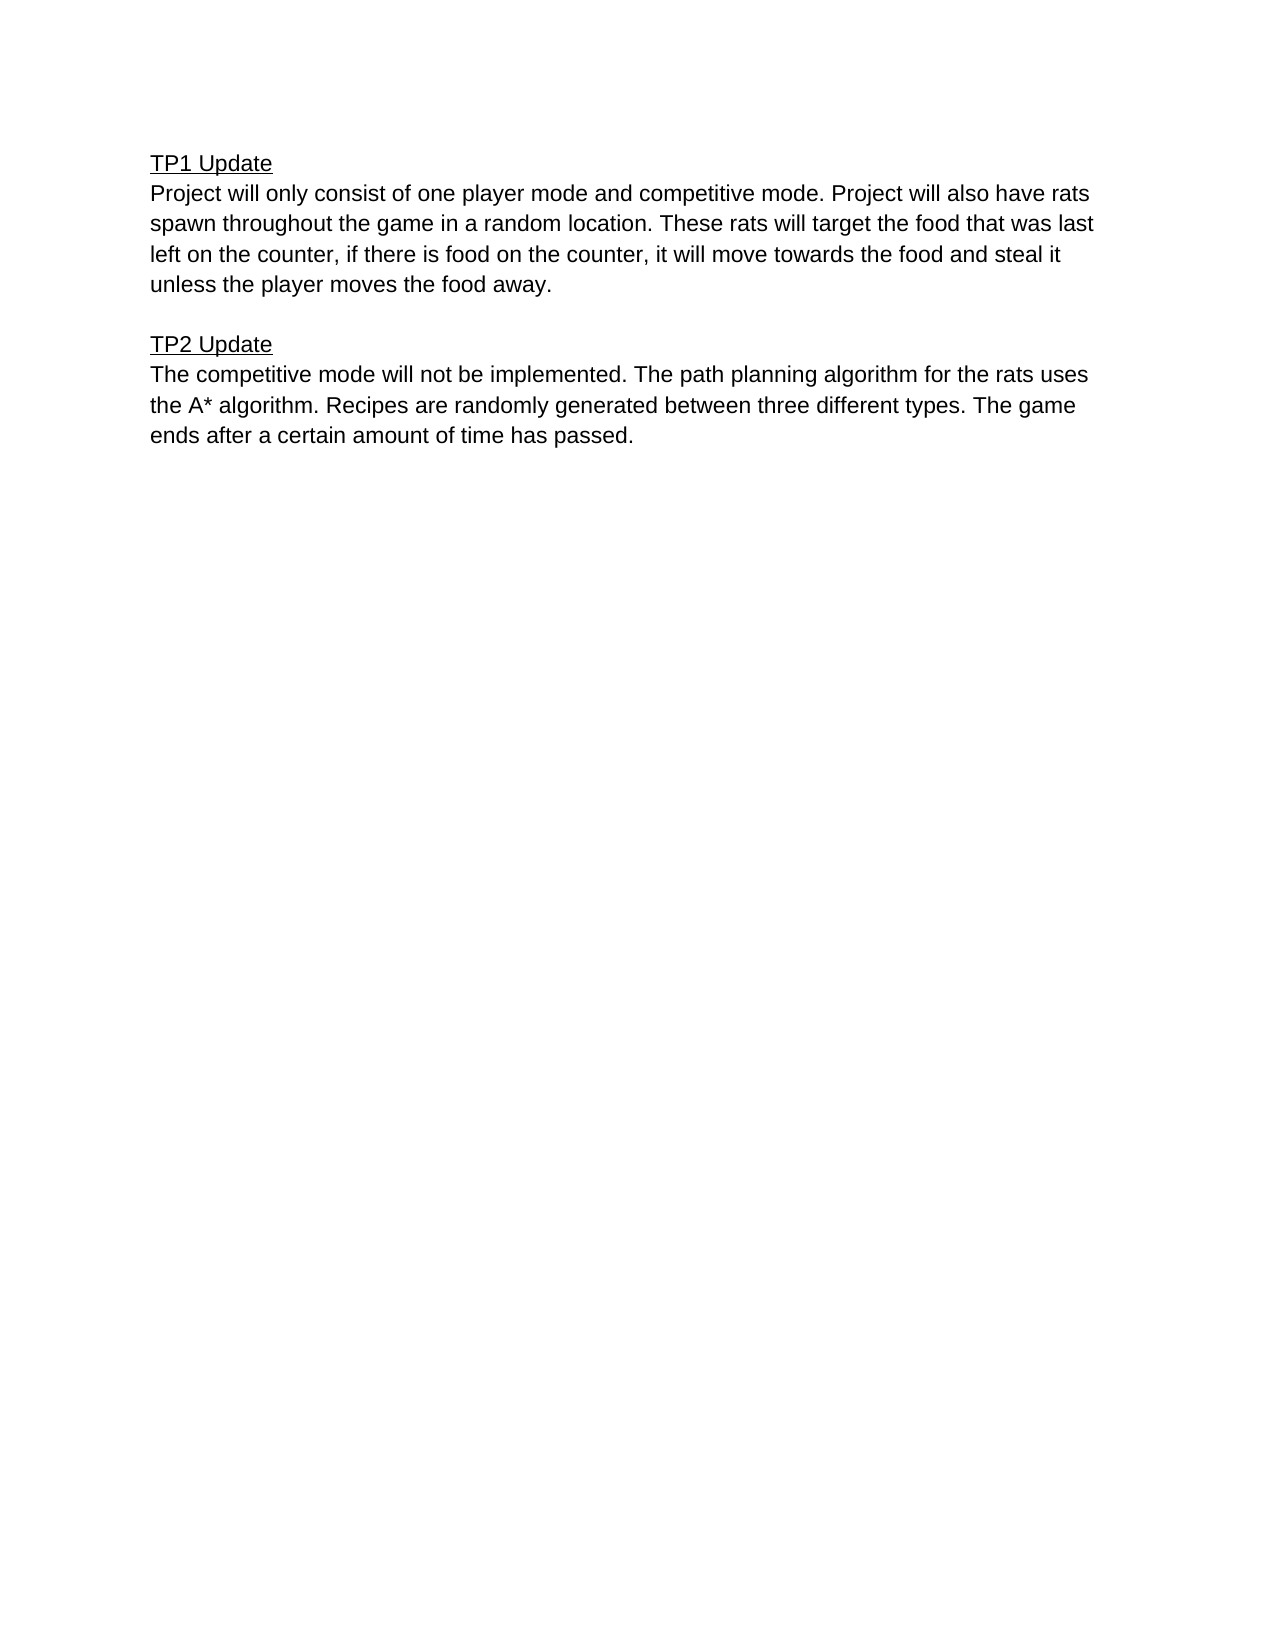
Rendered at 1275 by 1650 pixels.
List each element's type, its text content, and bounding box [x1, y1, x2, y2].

text TP1 Update [150, 150, 1125, 176]
text TP2 Update [150, 331, 1125, 358]
text The competitive mode will not be implemented. The path planning algorithm for the rats uses the A* algorithm. Recipes are randomly generated between three different types. The game ends after a certain amount of time has passed. [150, 361, 1125, 448]
text Project will only consist of one player mode and competitive mode. Project will also have rats spawn throughout the game in a random location. These rats will target the food that was last left on the counter, if there is food on the counter, it will move towards the food and steal it unless the player moves the food away. [150, 180, 1125, 297]
